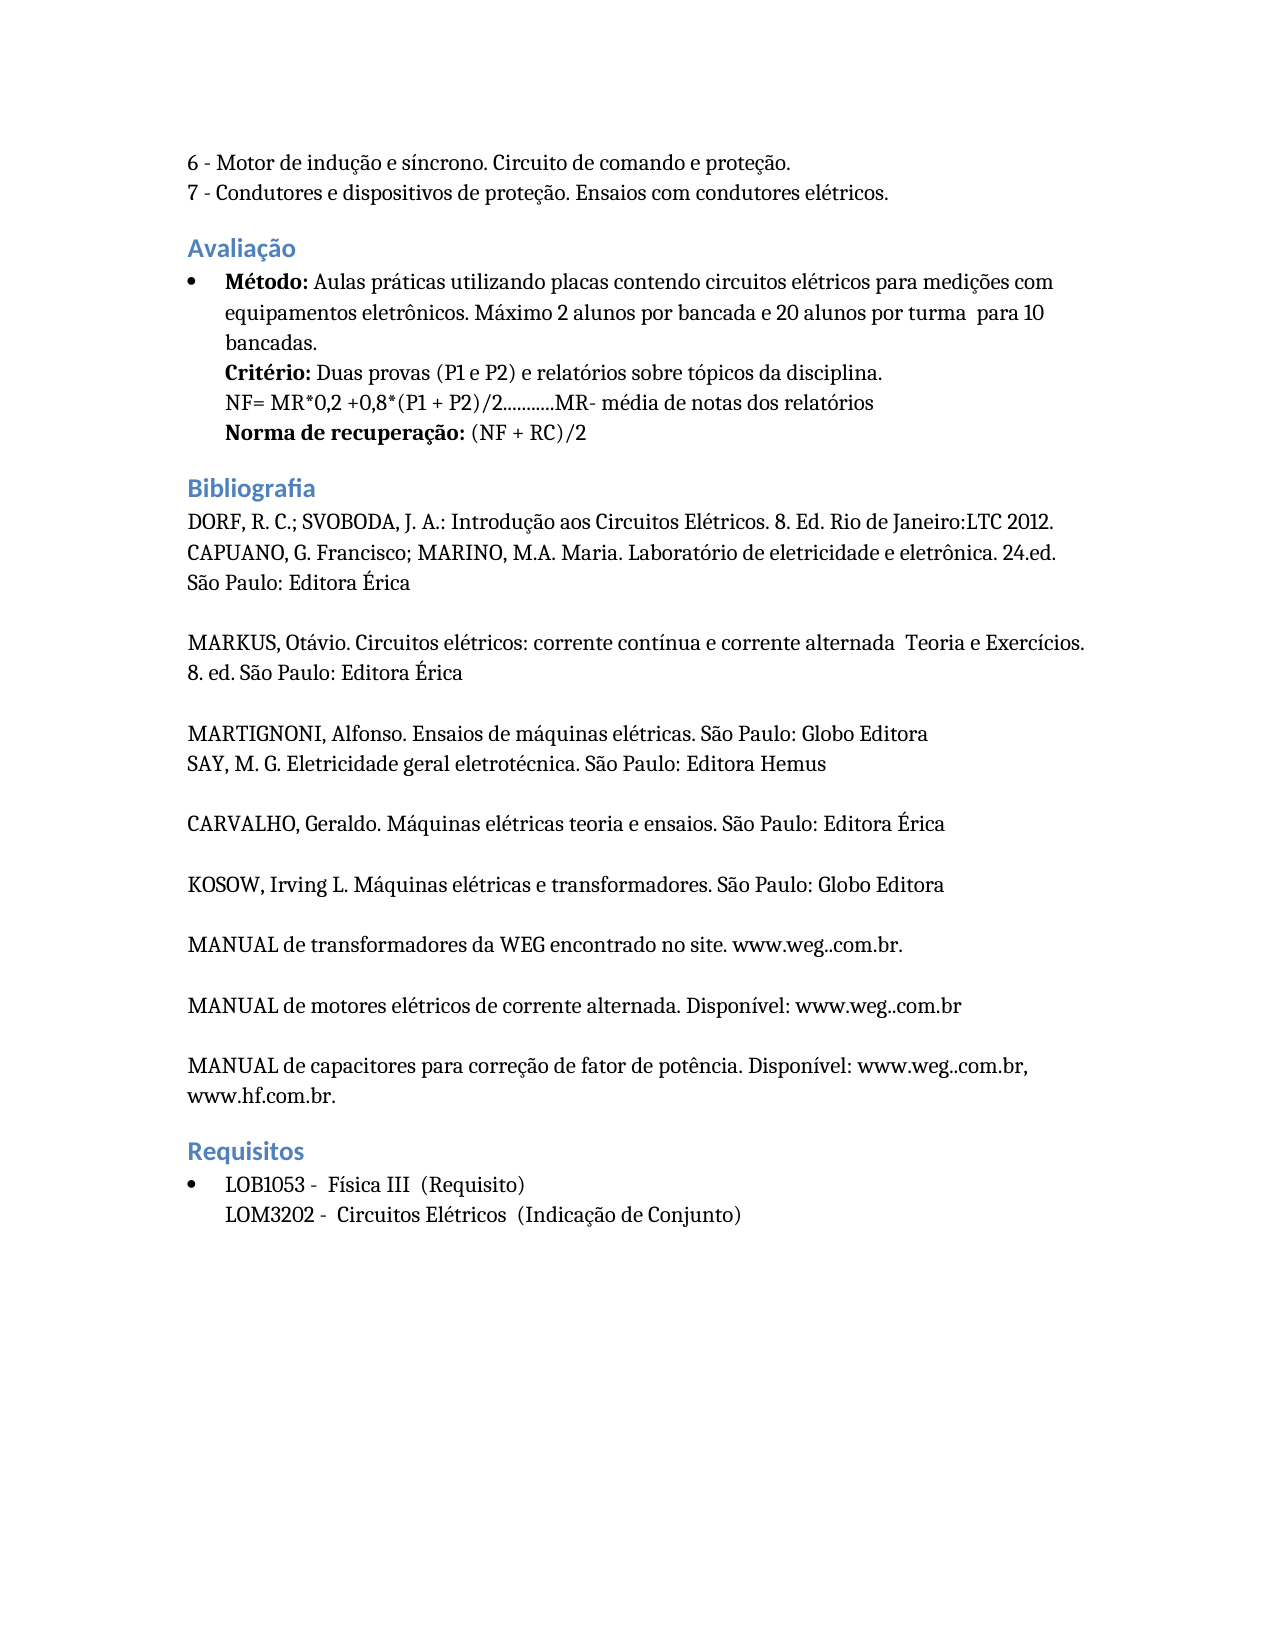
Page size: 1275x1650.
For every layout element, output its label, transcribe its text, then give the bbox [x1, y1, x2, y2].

list LOB1053 - Física III (Requisito) LOM3202 - Circuitos Elétricos (Indicação de Conjunto) [187, 1172, 1087, 1259]
subtitle Requisitos [187, 1134, 1087, 1167]
text DORF, R. C.; SVOBODA, J. A.: Introdução aos Circuitos Elétricos. 8. Ed. Rio de Janeiro:LTC 2012. CAPUANO, G. Francisco; MARINO, M.A. Maria. Laboratório de eletricidade e eletrônica. 24.ed. São Paulo: Editora Érica MARKUS, Otávio. Circuitos elétricos: corrente contínua e corrente alternada Teoria e Exercícios. 8. ed. São Paulo: Editora Érica MARTIGNONI, Alfonso. Ensaios de máquinas elétricas. São Paulo: Globo Editora SAY, M. G. Eletricidade geral eletrotécnica. São Paulo: Editora Hemus CARVALHO, Geraldo. Máquinas elétricas teoria e ensaios. São Paulo: Editora Érica KOSOW, Irving L. Máquinas elétricas e transformadores. São Paulo: Globo Editora MANUAL de transformadores da WEG encontrado no site. www.weg..com.br. MANUAL de motores elétricos de corrente alternada. Disponível: www.weg..com.br MANUAL de capacitores para correção de fator de potência. Disponível: www.weg..com.br, www.hf.com.br. [187, 509, 1087, 1109]
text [187, 150, 1087, 207]
list Método: Aulas práticas utilizando placas contendo circuitos elétricos para medições com equipamentos eletrônicos. Máximo 2 alunos por bancada e 20 alunos por turma para 10 bancadas. Critério: Duas provas (P1 e P2) e relatórios sobre tópicos da disciplina. NF= MR*0,2 +0,8*(P1 + P2)/2...........MR- média de notas dos relatórios Norma de recuperação: (NF + RC)/2 [187, 269, 1087, 447]
subtitle Avaliação [187, 231, 1087, 264]
subtitle Bibliografia [187, 471, 1087, 504]
